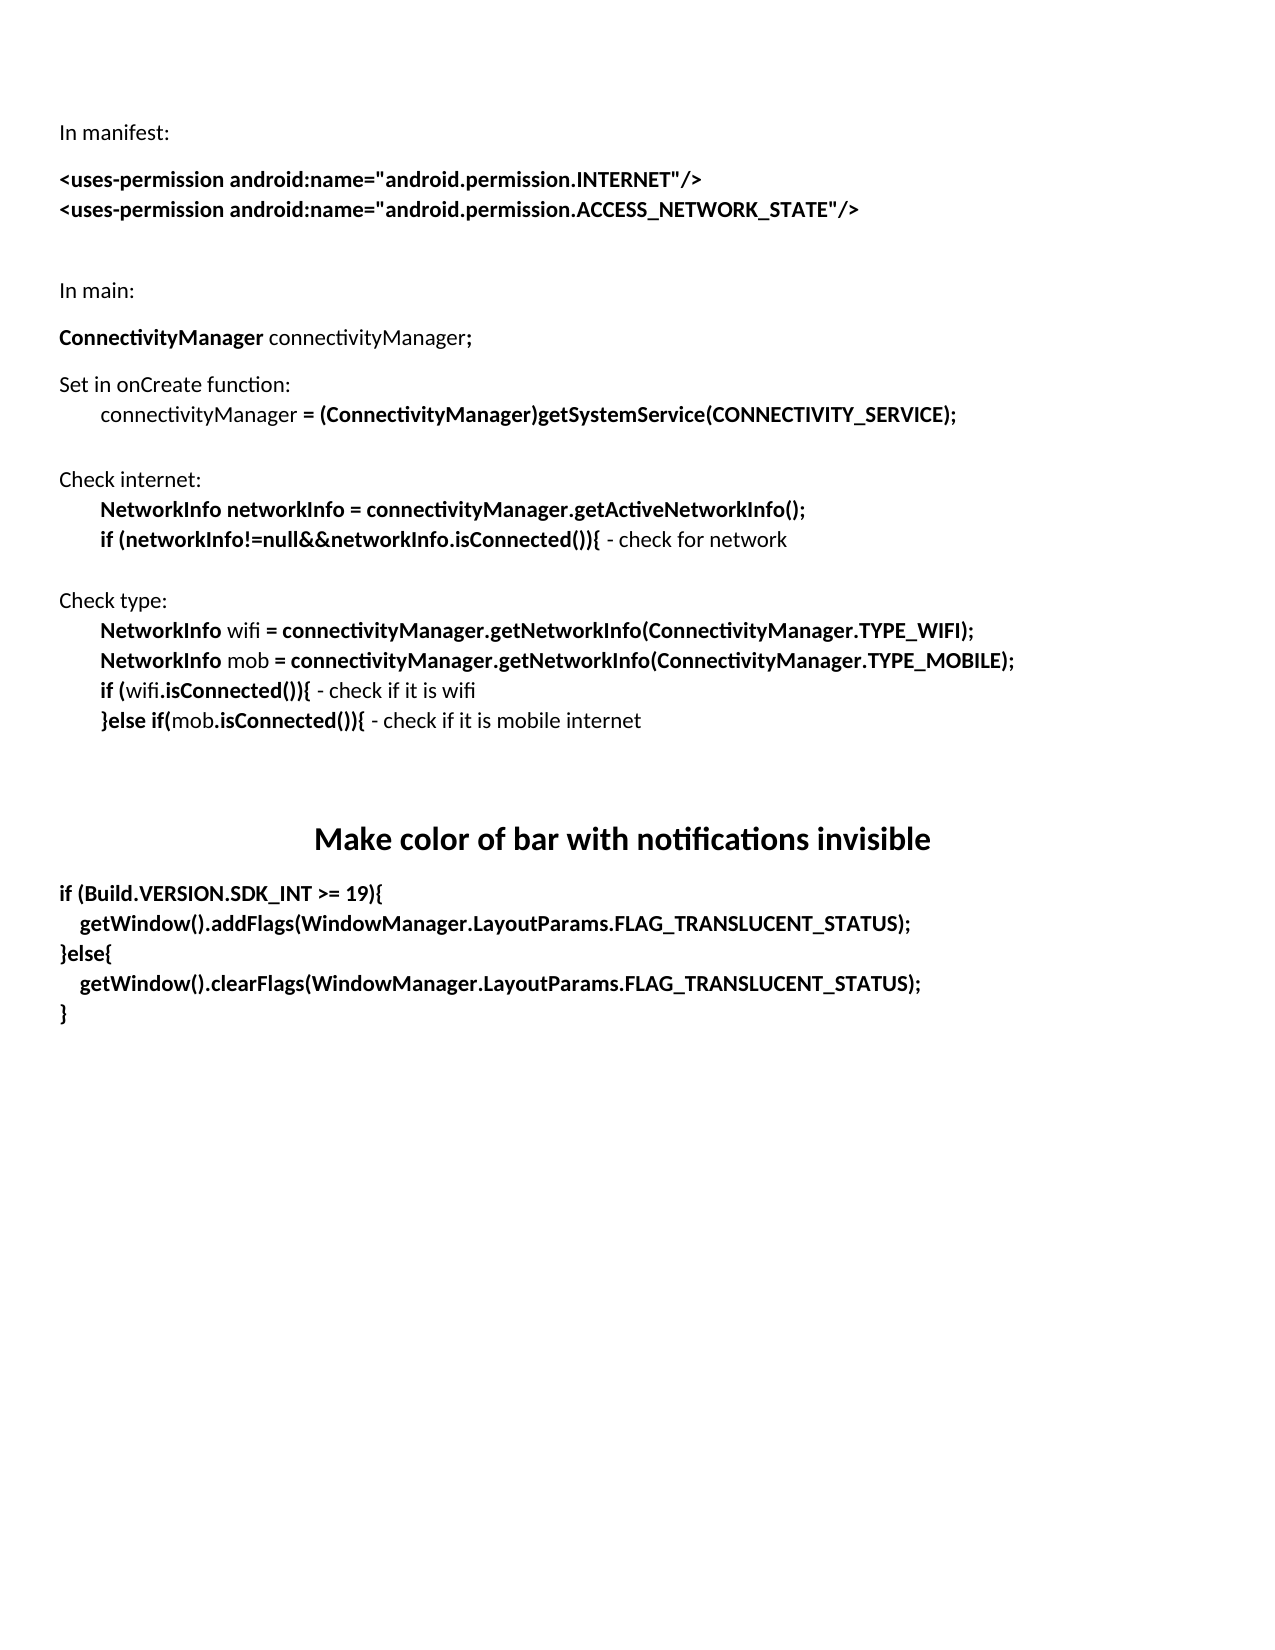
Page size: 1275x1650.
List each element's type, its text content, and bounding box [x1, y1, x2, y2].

text Make color of bar with notifications invisible [59, 818, 1186, 859]
text In manifest: [59, 118, 1186, 146]
text In main: [59, 276, 1186, 304]
text <uses-permission android:name="android.permission.INTERNET"/> <uses-permission android:name="android.permission.ACCESS_NETWORK_STATE"/> [59, 165, 1186, 223]
text Check internet: NetworkInfo networkInfo = connectivityManager.getActiveNetworkInfo(); if (networkInfo!=null&&networkInfo.isConnected()){ - check for network Check type: NetworkInfo wifi = connectivityManager.getNetworkInfo(ConnectivityManager.TYPE_WIFI); NetworkInfo mob = connectivityManager.getNetworkInfo(ConnectivityManager.TYPE_MOBILE); if (wifi.isConnected()){ - check if it is wifi }else if(mob.isConnected()){ - check if it is mobile internet [59, 465, 1186, 765]
text if (Build.VERSION.SDK_INT >= 19){ getWindow().addFlags(WindowManager.LayoutParams.FLAG_TRANSLUCENT_STATUS); }else{ getWindow().clearFlags(WindowManager.LayoutParams.FLAG_TRANSLUCENT_STATUS); } [59, 879, 1186, 1028]
text ConnectivityManager connectivityManager; [59, 323, 1186, 351]
text Set in onCreate function: connectivityManager = (ConnectivityManager)getSystemService(CONNECTIVITY_SERVICE); [59, 370, 1186, 459]
